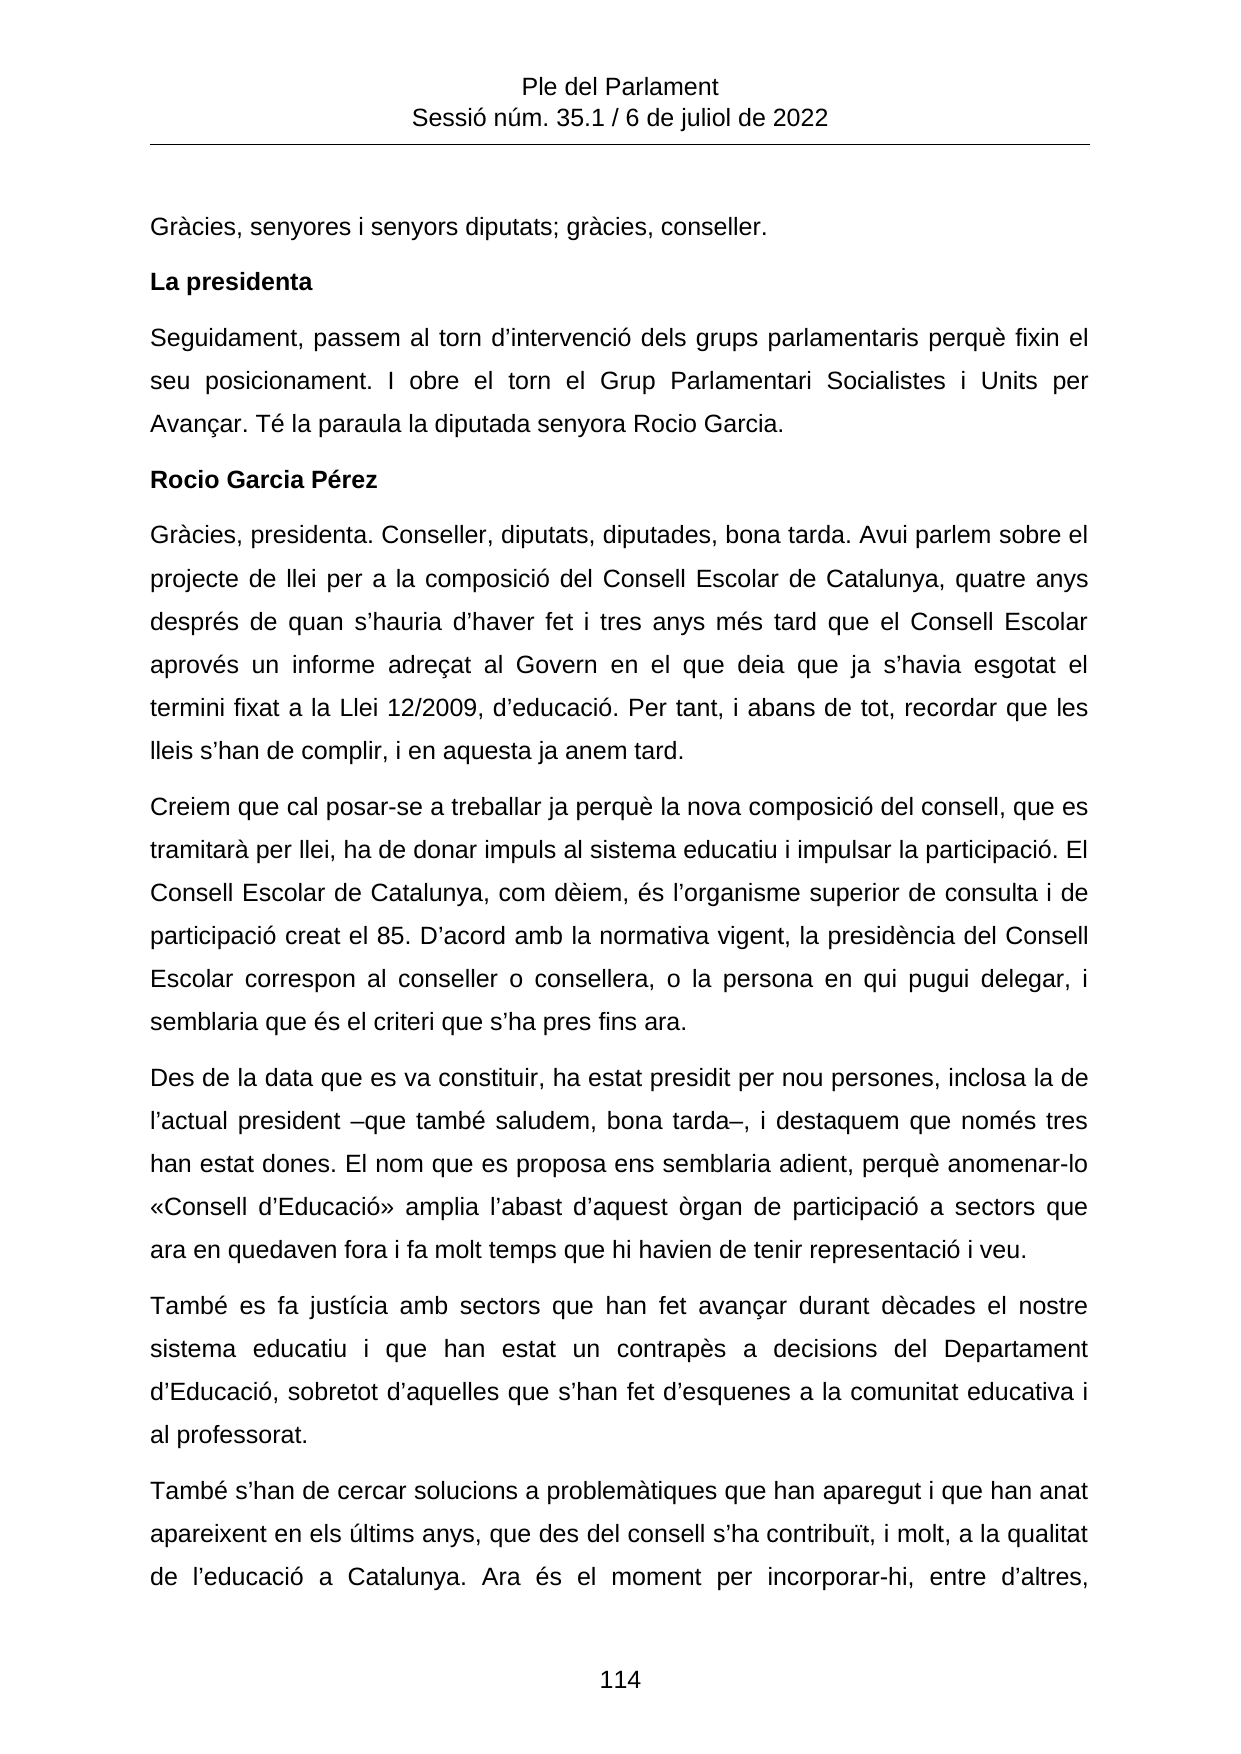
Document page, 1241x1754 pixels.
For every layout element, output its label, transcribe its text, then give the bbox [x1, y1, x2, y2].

text Gràcies, presidenta. Conseller, diputats, diputades, bona tarda. Avui parlem sobre el projecte de llei per a la composició del Consell Escolar de Catalunya, quatre anys després de quan s’hauria d’haver fet i tres anys més tard que el Consell Escolar aprovés un informe adreçat al Govern en el que deia que ja s’havia esgotat el termini fixat a la Llei 12/2009, d’educació. Per tant, i abans de tot, recordar que les lleis s’han de complir, i en aquesta ja anem tard. [150, 521, 1090, 765]
text Rocio Garcia Pérez [150, 465, 1090, 494]
text Gràcies, senyores i senyors diputats; gràcies, conseller. [150, 212, 1090, 241]
text La presidenta [150, 267, 1090, 296]
text Des de la data que es va constituir, ha estat presidit per nou persones, inclosa la de l’actual president –que també saludem, bona tarda–, i destaquem que només tres han estat dones. El nom que es proposa ens semblaria adient, perquè anomenar-lo «Consell d’Educació» amplia l’abast d’aquest òrgan de participació a sectors que ara en quedaven fora i fa molt temps que hi havien de tenir representació i veu. [150, 1063, 1090, 1264]
text També es fa justícia amb sectors que han fet avançar durant dècades el nostre sistema educatiu i que han estat un contrapès a decisions del Departament d’Educació, sobretot d’aquelles que s’han fet d’esquenes a la comunitat educativa i al professorat. [150, 1291, 1090, 1449]
text Creiem que cal posar-se a treballar ja perquè la nova composició del consell, que es tramitarà per llei, ha de donar impuls al sistema educatiu i impulsar la participació. El Consell Escolar de Catalunya, com dèiem, és l’organisme superior de consulta i de participació creat el 85. D’acord amb la normativa vigent, la presidència del Consell Escolar correspon al conseller o consellera, o la persona en qui pugui delegar, i semblaria que és el criteri que s’ha pres fins ara. [150, 792, 1090, 1036]
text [150, 1476, 1090, 1591]
text Seguidament, passem al torn d’intervenció dels grups parlamentaris perquè fixin el seu posicionament. I obre el torn el Grup Parlamentari Socialistes i Units per Avançar. Té la paraula la diputada senyora Rocio Garcia. [150, 323, 1090, 438]
